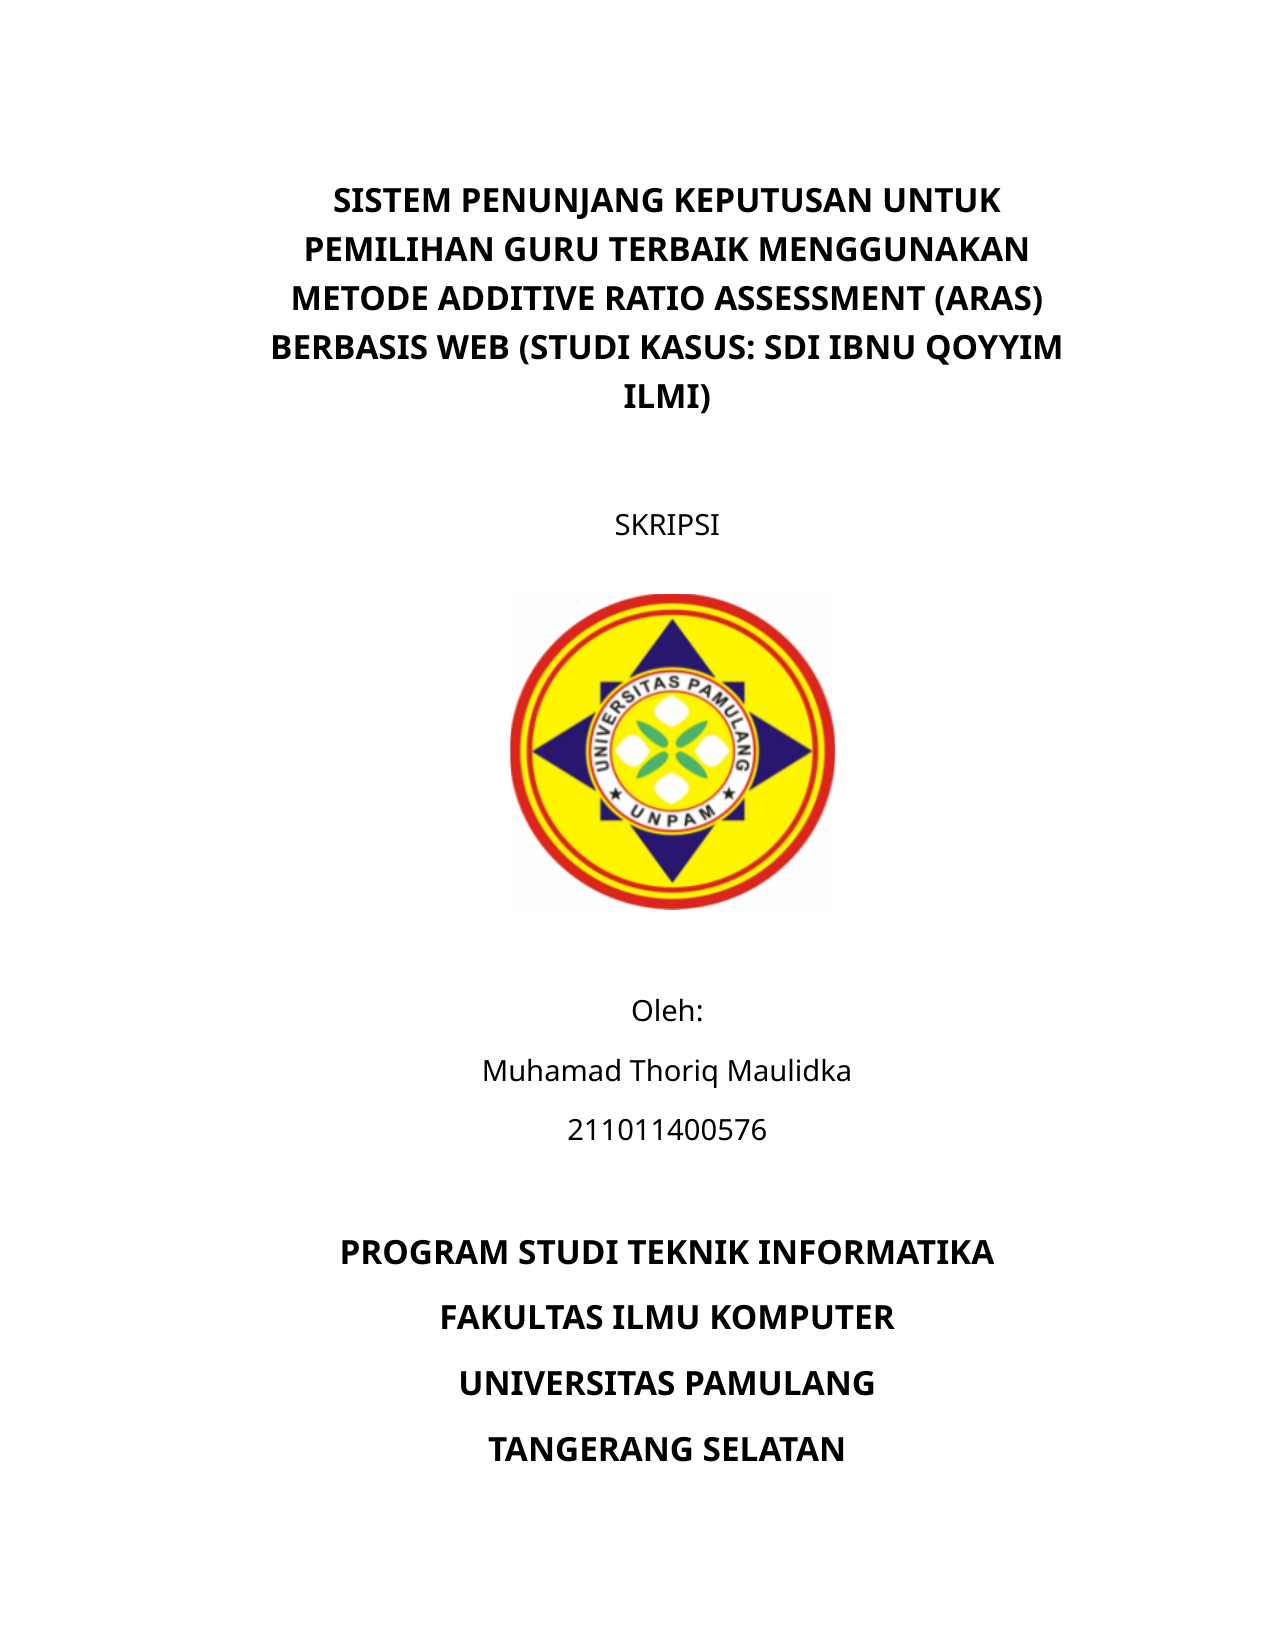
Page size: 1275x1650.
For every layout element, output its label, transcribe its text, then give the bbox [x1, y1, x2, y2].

text 211011400576 [236, 1109, 1098, 1149]
text PROGRAM STUDI TEKNIK INFORMATIKA [236, 1228, 1098, 1274]
text Oleh: [236, 991, 1098, 1030]
text SISTEM PENUNJANG KEPUTUSAN UNTUK PEMILIHAN GURU TERBAIK MENGGUNAKAN METODE ADDITIVE RATIO ASSESSMENT (ARAS) BERBASIS WEB (STUDI KASUS: SDI IBNU QOYYIM ILMI) [236, 177, 1098, 418]
text TANGERANG SELATAN [236, 1425, 1098, 1471]
text SKRIPSI [236, 504, 1098, 544]
text FAKULTAS ILMU KOMPUTER [236, 1294, 1098, 1339]
text Muhamad Thoriq Maulidka [236, 1050, 1098, 1090]
picture [510, 594, 836, 910]
text UNIVERSITAS PAMULANG [236, 1360, 1098, 1405]
